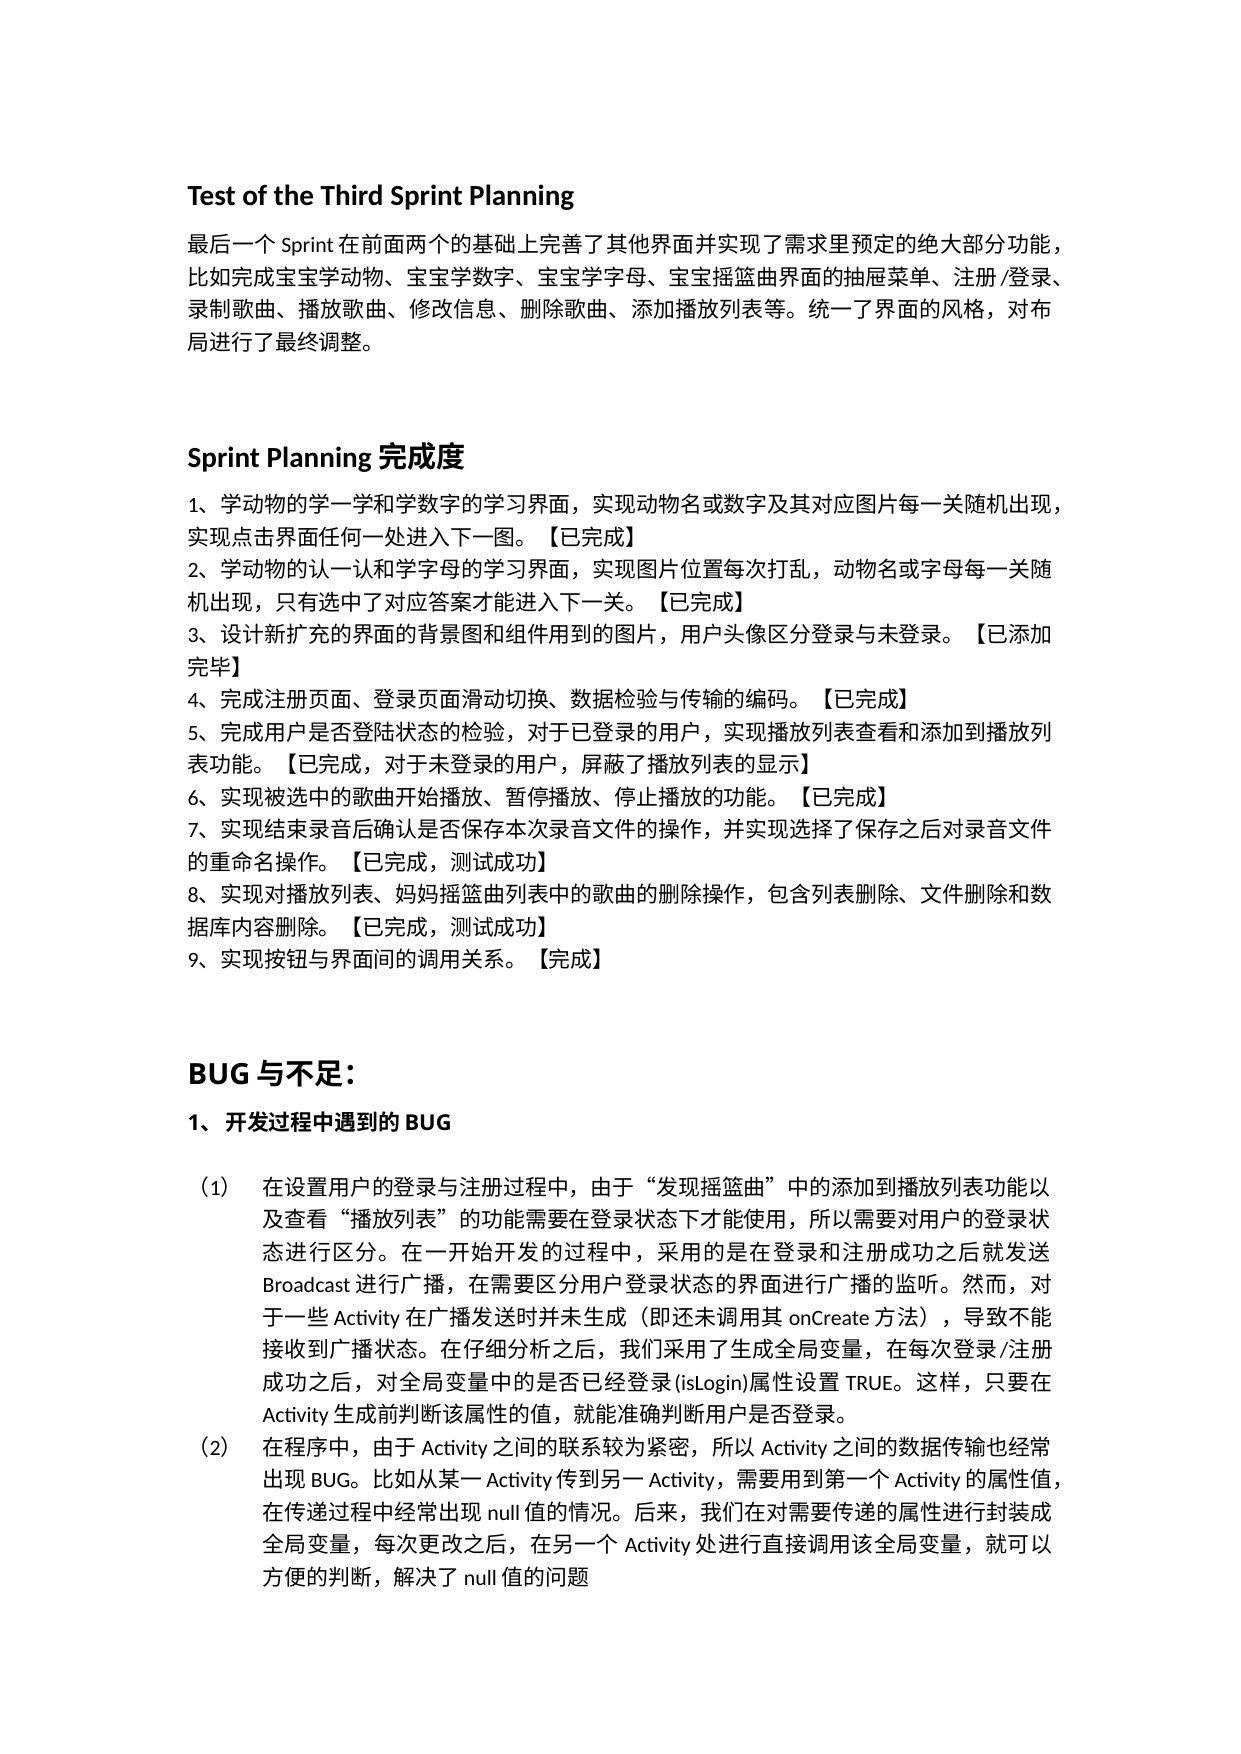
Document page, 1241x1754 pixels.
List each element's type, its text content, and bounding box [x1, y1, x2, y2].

text BUG与不足： [187, 1039, 1053, 1104]
text 7、实现结束录音后确认是否保存本次录音文件的操作，并实现选择了保存之后对录音文件的重命名操作。【已完成，测试成功】 [187, 812, 1053, 877]
list 在设置用户的登录与注册过程中，由于“发现摇篮曲”中的添加到播放列表功能以及查看“播放列表”的功能需要在登录状态下才能使用，所以需要对用户的登录状态进行区分。在一开始开发的过程中，采用的是在登录和注册成功之后就发送Broadcast进行广播，在需要区分用户登录状态的界面进行广播的监听。然而，对于一些Activity在广播发送时并未生成（即还未调用其onCreate方法），导致不能接收到广播状态。在仔细分析之后，我们采用了生成全局变量，在每次登录/注册成功之后，对全局变量中的是否已经登录(isLogin)属性设置TRUE。这样，只要在Activity生成前判断该属性的值，就能准确判断用户是否登录。 [187, 1169, 1053, 1429]
list 在程序中，由于Activity之间的联系较为紧密，所以Activity之间的数据传输也经常出现BUG。比如从某一Activity传到另一Activity，需要用到第一个Activity的属性值，在传递过程中经常出现null值的情况。后来，我们在对需要传递的属性进行封装成全局变量，每次更改之后，在另一个Activity处进行直接调用该全局变量，就可以方便的判断，解决了null值的问题 [187, 1429, 1053, 1592]
text 6、实现被选中的歌曲开始播放、暂停播放、停止播放的功能。【已完成】 [187, 779, 1053, 812]
text 9、实现按钮与界面间的调用关系。【完成】 [187, 942, 1053, 974]
text 4、完成注册页面、登录页面滑动切换、数据检验与传输的编码。【已完成】 [187, 682, 1053, 714]
text Sprint Planning 完成度 [187, 422, 1053, 487]
text 1、学动物的学一学和学数字的学习界面，实现动物名或数字及其对应图片每一关随机出现，实现点击界面任何一处进入下一图。【已完成】 [187, 487, 1053, 552]
text Test of the Third Sprint Planning [187, 162, 1053, 227]
text 最后一个Sprint在前面两个的基础上完善了其他界面并实现了需求里预定的绝大部分功能，比如完成宝宝学动物、宝宝学数字、宝宝学字母、宝宝摇篮曲界面的抽屉菜单、注册/登录、录制歌曲、播放歌曲、修改信息、删除歌曲、添加播放列表等。统一了界面的风格，对布局进行了最终调整。 [187, 227, 1053, 357]
text 3、设计新扩充的界面的背景图和组件用到的图片，用户头像区分登录与未登录。【已添加完毕】 [187, 617, 1053, 682]
text 2、学动物的认一认和学字母的学习界面，实现图片位置每次打乱，动物名或字母每一关随机出现，只有选中了对应答案才能进入下一关。【已完成】 [187, 552, 1053, 617]
text 5、完成用户是否登陆状态的检验，对于已登录的用户，实现播放列表查看和添加到播放列表功能。【已完成，对于未登录的用户，屏蔽了播放列表的显示】 [187, 714, 1053, 779]
text 8、实现对播放列表、妈妈摇篮曲列表中的歌曲的删除操作，包含列表删除、文件删除和数据库内容删除。【已完成，测试成功】 [187, 877, 1053, 942]
list 开发过程中遇到的BUG [187, 1104, 1053, 1137]
